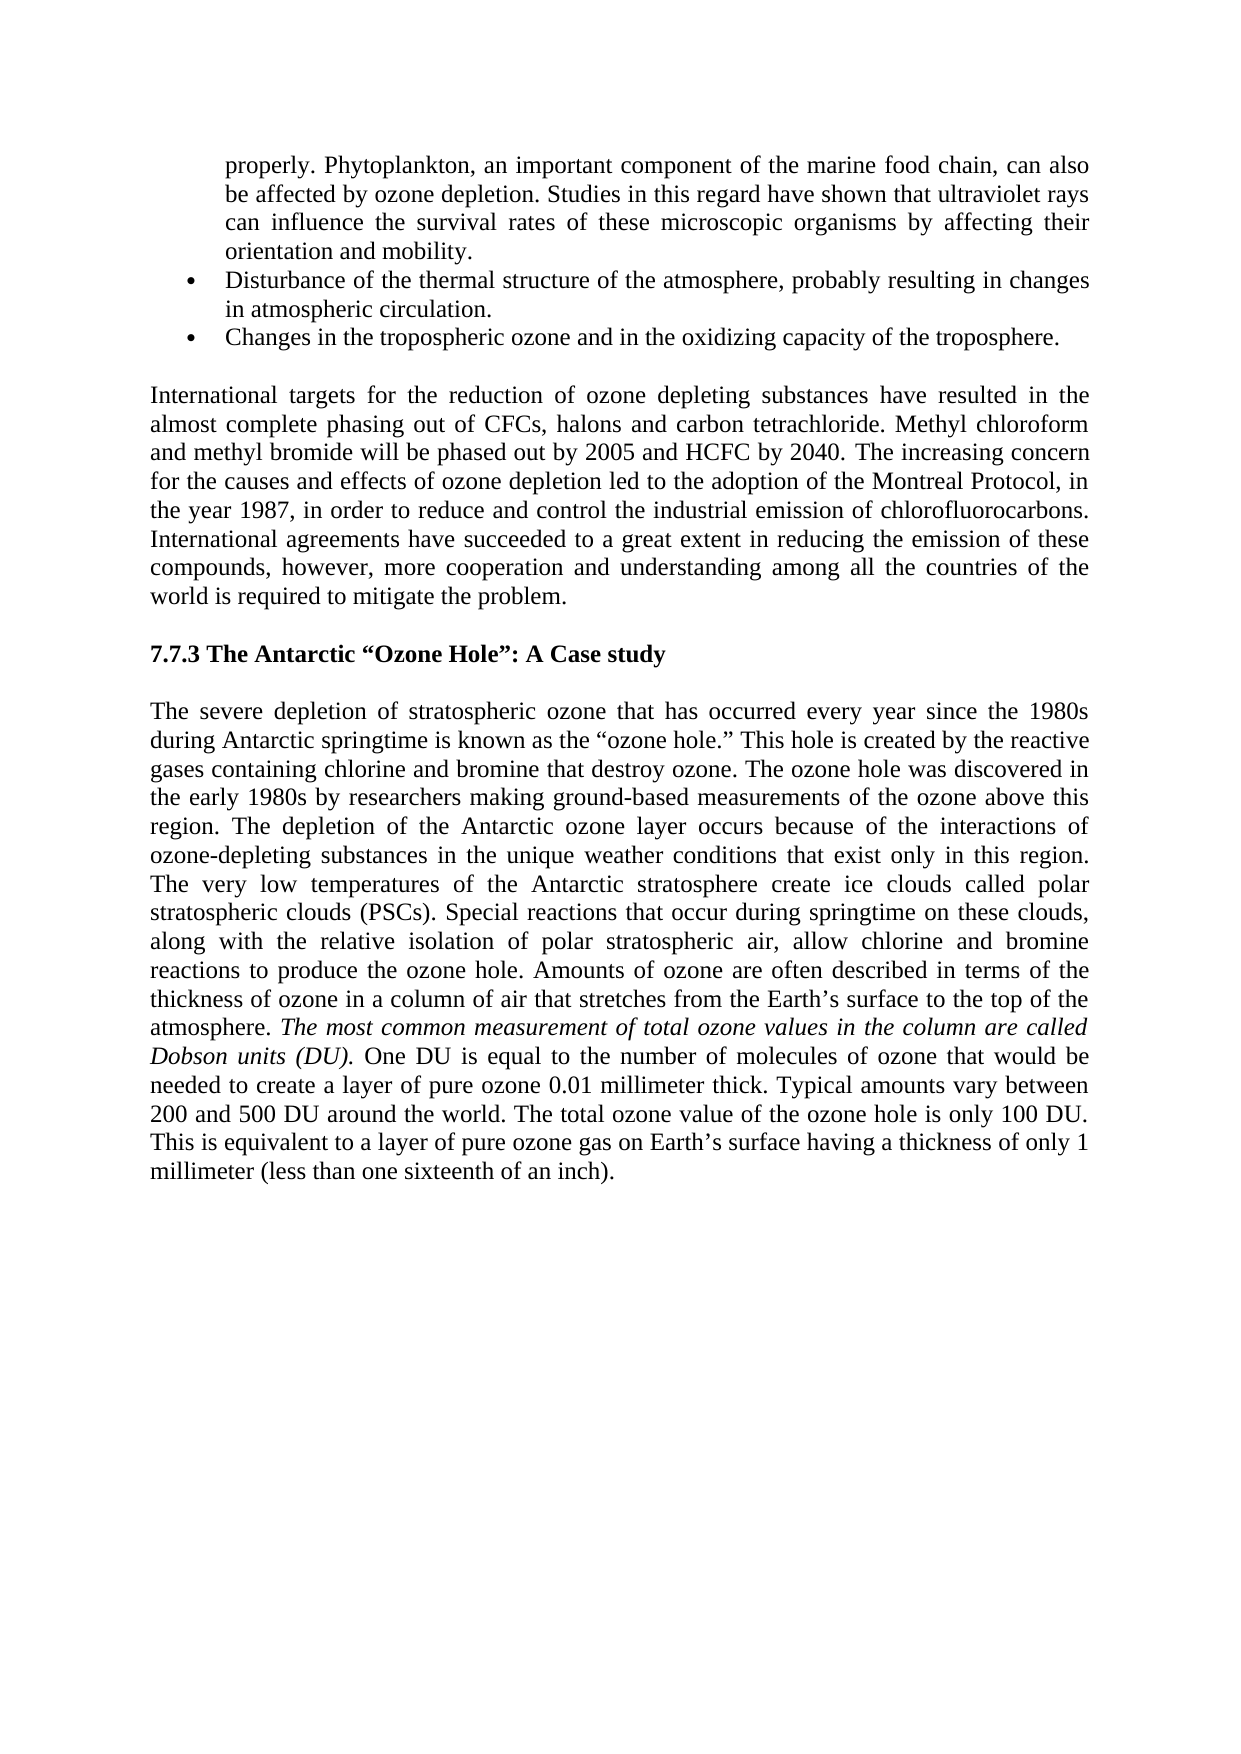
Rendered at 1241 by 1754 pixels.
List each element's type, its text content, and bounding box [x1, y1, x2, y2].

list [187, 150, 1090, 265]
text 7.7.3 The Antarctic “Ozone Hole”: A Case study [150, 639, 1090, 667]
text International targets for the reduction of ozone depleting substances have resulted in the almost complete phasing out of CFCs, halons and carbon tetrachloride. Methyl chloroform and methyl bromide will be phased out by 2005 and HCFC by 2040. The increasing concern for the causes and effects of ozone depletion led to the adoption of the Montreal Protocol, in the year 1987, in order to reduce and control the industrial emission of chlorofluorocarbons. International agreements have succeeded to a great extent in reducing the emission of these compounds, however, more cooperation and understanding among all the countries of the world is required to mitigate the problem. [150, 380, 1090, 610]
list Changes in the tropospheric ozone and in the oxidizing capacity of the troposphere. [187, 322, 1090, 351]
list Disturbance of the thermal structure of the atmosphere, probably resulting in changes in atmospheric circulation. [187, 265, 1090, 322]
text The severe depletion of stratospheric ozone that has occurred every year since the 1980s during Antarctic springtime is known as the “ozone hole.” This hole is created by the reactive gases containing chlorine and bromine that destroy ozone. The ozone hole was discovered in the early 1980s by researchers making ground-based measurements of the ozone above this region. The depletion of the Antarctic ozone layer occurs because of the interactions of ozone-depleting substances in the unique weather conditions that exist only in this region. The very low temperatures of the Antarctic stratosphere create ice clouds called polar stratospheric clouds (PSCs). Special reactions that occur during springtime on these clouds, along with the relative isolation of polar stratospheric air, allow chlorine and bromine reactions to produce the ozone hole. Amounts of ozone are often described in terms of the thickness of ozone in a column of air that stretches from the Earth’s surface to the top of the atmosphere. The most common measurement of total ozone values in the column are called Dobson units (DU). One DU is equal to the number of molecules of ozone that would be needed to create a layer of pure ozone 0.01 millimeter thick. Typical amounts vary between 200 and 500 DU around the world. The total ozone value of the ozone hole is only 100 DU. This is equivalent to a layer of pure ozone gas on Earth’s surface having a thickness of only 1 millimeter (less than one sixteenth of an inch). [150, 696, 1090, 1185]
